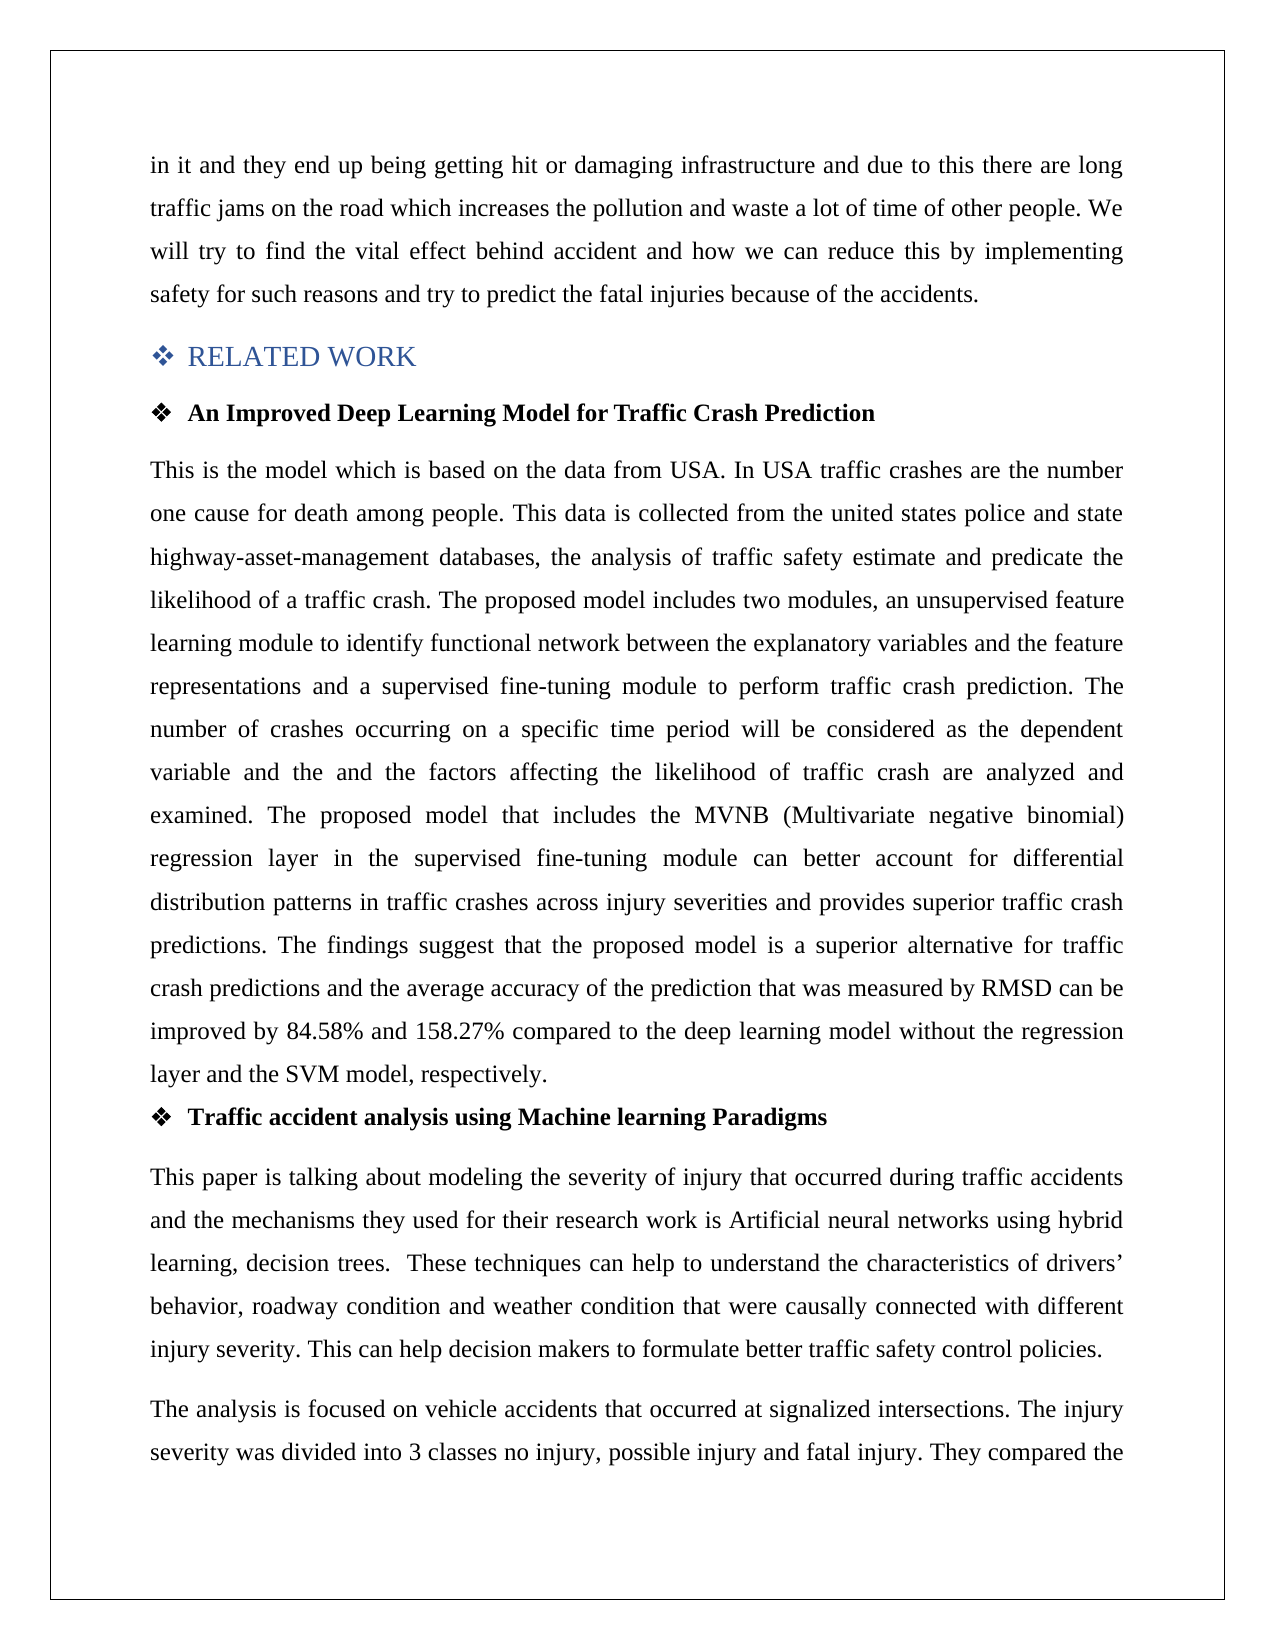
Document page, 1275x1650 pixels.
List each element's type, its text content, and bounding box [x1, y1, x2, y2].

subtitle RELATED WORK [150, 339, 1125, 373]
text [150, 1394, 1125, 1466]
text This is the model which is based on the data from USA. In USA traffic crashes are the number one cause for death among people. This data is collected from the united states police and state highway-asset-management databases, the analysis of traffic safety estimate and predicate the likelihood of a traffic crash. The proposed model includes two modules, an unsupervised feature learning module to identify functional network between the explanatory variables and the feature representations and a supervised fine-tuning module to perform traffic crash prediction. The number of crashes occurring on a specific time period will be considered as the dependent variable and the and the factors affecting the likelihood of traffic crash are analyzed and examined. The proposed model that includes the MVNB (Multivariate negative binomial) regression layer in the supervised fine-tuning module can better account for differential distribution patterns in traffic crashes across injury severities and provides superior traffic crash predictions. The findings suggest that the proposed model is a superior alternative for traffic crash predictions and the average accuracy of the prediction that was measured by RMSD can be improved by 84.58% and 158.27% compared to the deep learning model without the regression layer and the SVM model, respectively. [150, 455, 1125, 1088]
list Traffic accident analysis using Machine learning Paradigms [150, 1102, 1125, 1131]
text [150, 150, 1125, 308]
text This paper is talking about modeling the severity of injury that occurred during traffic accidents and the mechanisms they used for their research work is Artificial neural networks using hybrid learning, decision trees. These techniques can help to understand the characteristics of drivers’ behavior, roadway condition and weather condition that were causally connected with different injury severity. This can help decision makers to formulate better traffic safety control policies. [150, 1162, 1125, 1363]
list An Improved Deep Learning Model for Traffic Crash Prediction [150, 398, 1125, 427]
